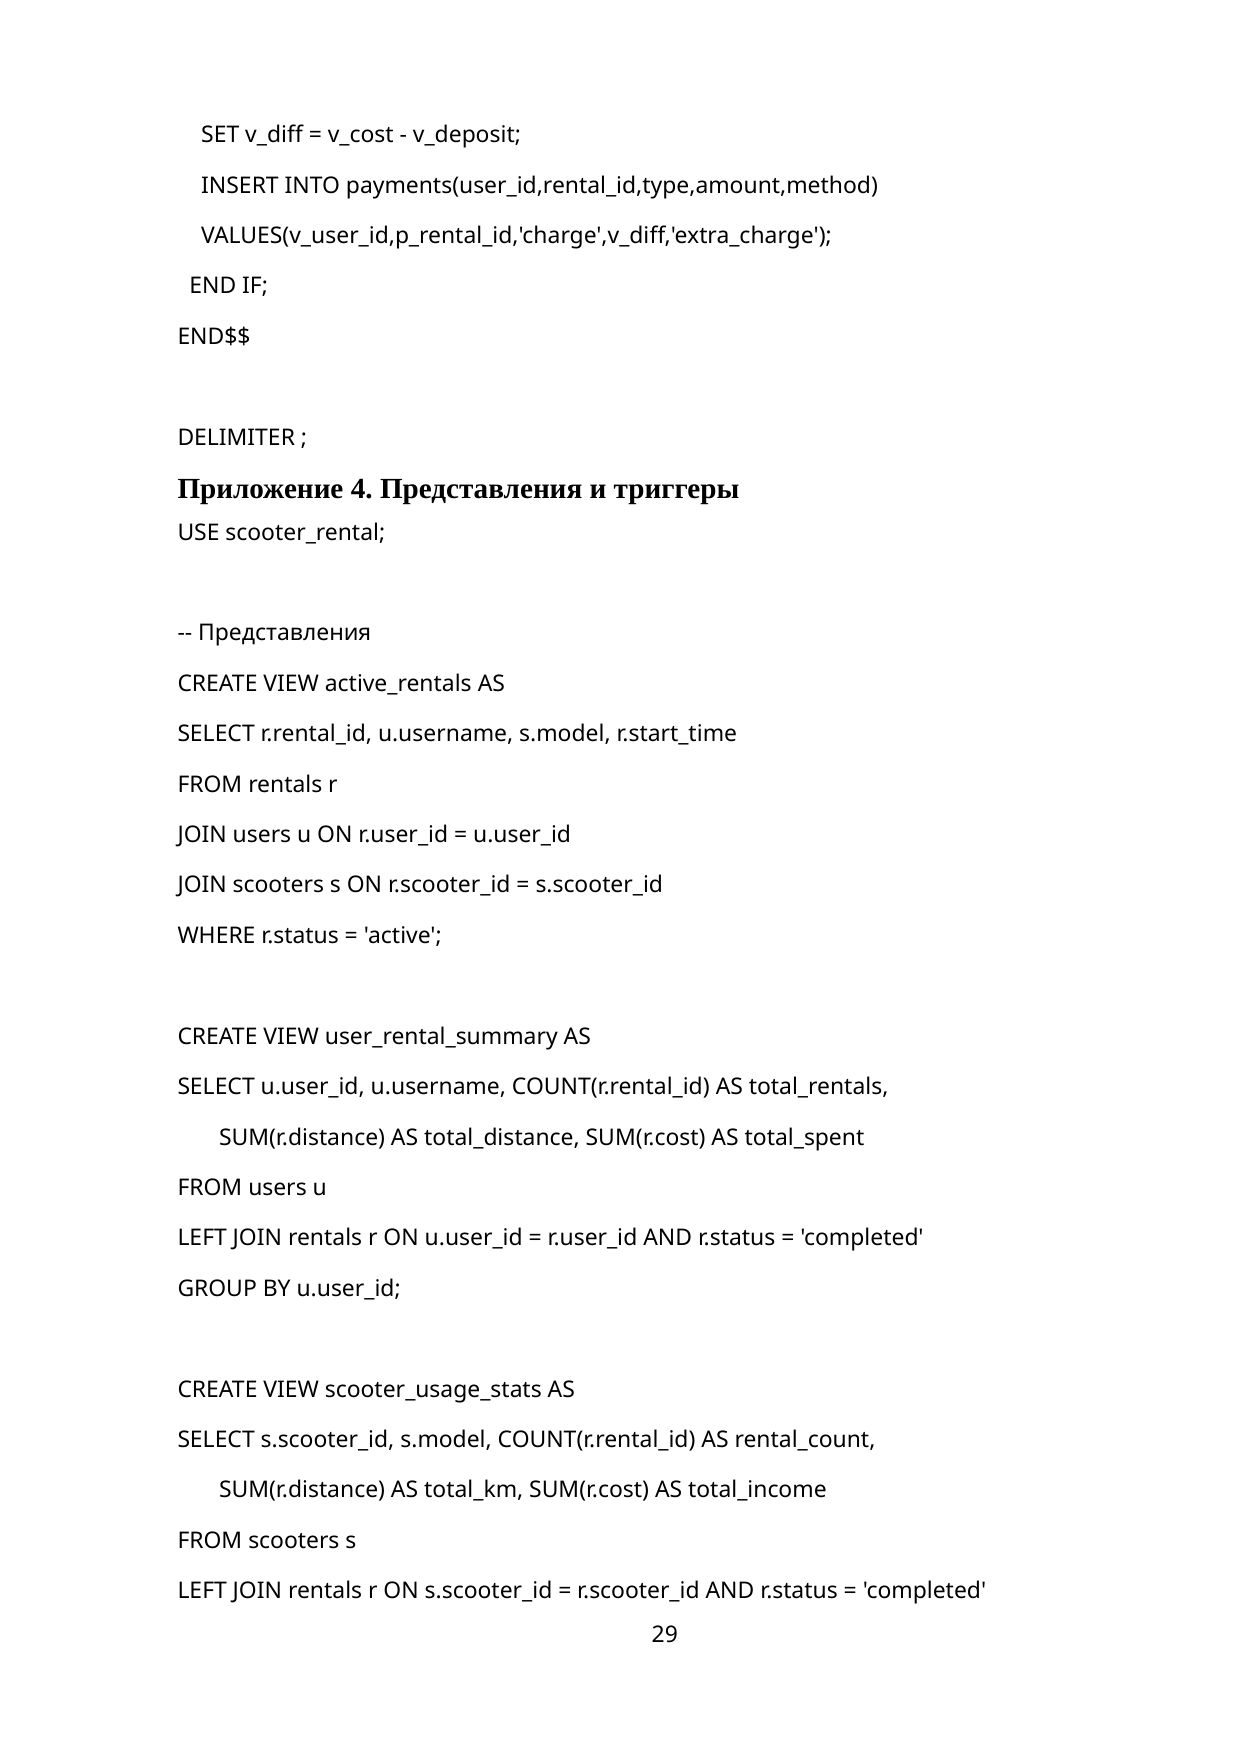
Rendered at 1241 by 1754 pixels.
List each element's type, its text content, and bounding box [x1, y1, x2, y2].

text SET v_diff = v_cost - v_deposit; [177, 118, 1152, 149]
text SELECT s.scooter_id, s.model, COUNT(r.rental_id) AS rental_count, [177, 1423, 1152, 1454]
text VALUES(v_user_id,p_rental_id,'charge',v_diff,'extra_charge'); [177, 219, 1152, 250]
text GROUP BY u.user_id; [177, 1272, 1152, 1303]
text CREATE VIEW user_rental_summary AS [177, 1020, 1152, 1051]
text FROM rentals r [177, 768, 1152, 799]
subtitle Приложение 4. Представления и триггеры [177, 471, 1152, 504]
text LEFT JOIN rentals r ON s.scooter_id = r.scooter_id AND r.status = 'completed' [177, 1574, 1152, 1606]
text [177, 168, 1152, 200]
text SUM(r.distance) AS total_km, SUM(r.cost) AS total_income [177, 1473, 1152, 1505]
text SUM(r.distance) AS total_distance, SUM(r.cost) AS total_spent [177, 1121, 1152, 1152]
text FROM scooters s [177, 1524, 1152, 1555]
text FROM users u [177, 1171, 1152, 1202]
text -- Представления [177, 616, 1152, 648]
text JOIN scooters s ON r.scooter_id = s.scooter_id [177, 868, 1152, 900]
text LEFT JOIN rentals r ON u.user_id = r.user_id AND r.status = 'completed' [177, 1221, 1152, 1253]
text SELECT r.rental_id, u.username, s.model, r.start_time [177, 717, 1152, 748]
text CREATE VIEW active_rentals AS [177, 667, 1152, 698]
text JOIN users u ON r.user_id = u.user_id [177, 818, 1152, 849]
text CREATE VIEW scooter_usage_stats AS [177, 1373, 1152, 1404]
text SELECT u.user_id, u.username, COUNT(r.rental_id) AS total_rentals, [177, 1070, 1152, 1101]
text USE scooter_rental; [177, 516, 1152, 547]
text WHERE r.status = 'active'; [177, 919, 1152, 950]
text END IF; [177, 269, 1152, 301]
text DELIMITER ; [177, 421, 1152, 452]
text END$$ [177, 320, 1152, 351]
